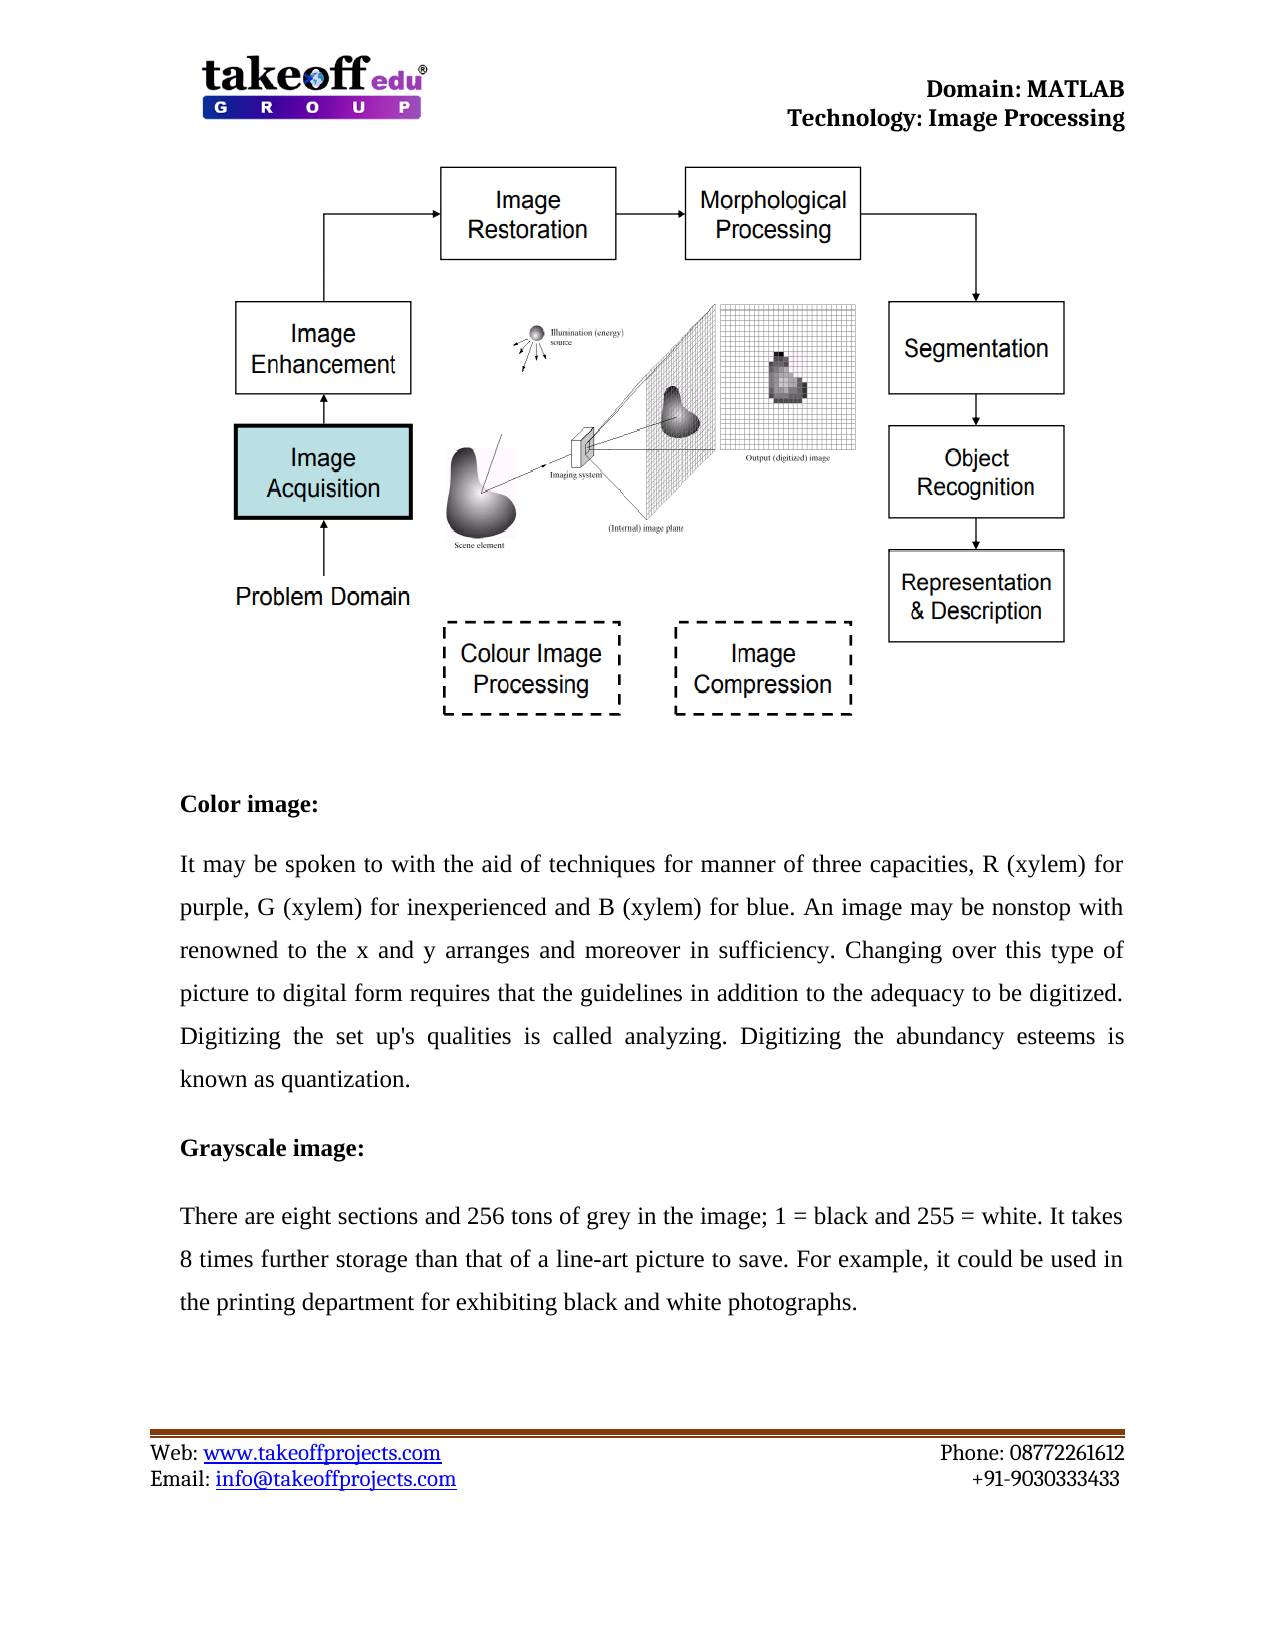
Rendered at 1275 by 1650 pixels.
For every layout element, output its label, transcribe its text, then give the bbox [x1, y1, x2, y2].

text Grayscale image: [179, 1133, 1125, 1161]
picture [200, 51, 430, 128]
text It may be spoken to with the aid of techniques for manner of three capacities, R (xylem) for purple, G (xylem) for inexperienced and B (xylem) for blue. An image may be nonstop with renowned to the x and y arranges and moreover in sufficiency. Changing over this type of picture to digital form requires that the guidelines in addition to the adequacy to be digitized. Digitizing the set up's qualities is called analyzing. Digitizing the abundancy esteems is known as quantization. [179, 849, 1125, 1093]
text Color image: [179, 789, 1125, 818]
picture [219, 150, 1086, 733]
text There are eight sections and 256 tons of grey in the image; 1 = black and 255 = white. It takes 8 times further storage than that of a line-art picture to save. For example, it could be used in the printing department for exhibiting black and white photographs. [179, 1201, 1125, 1316]
